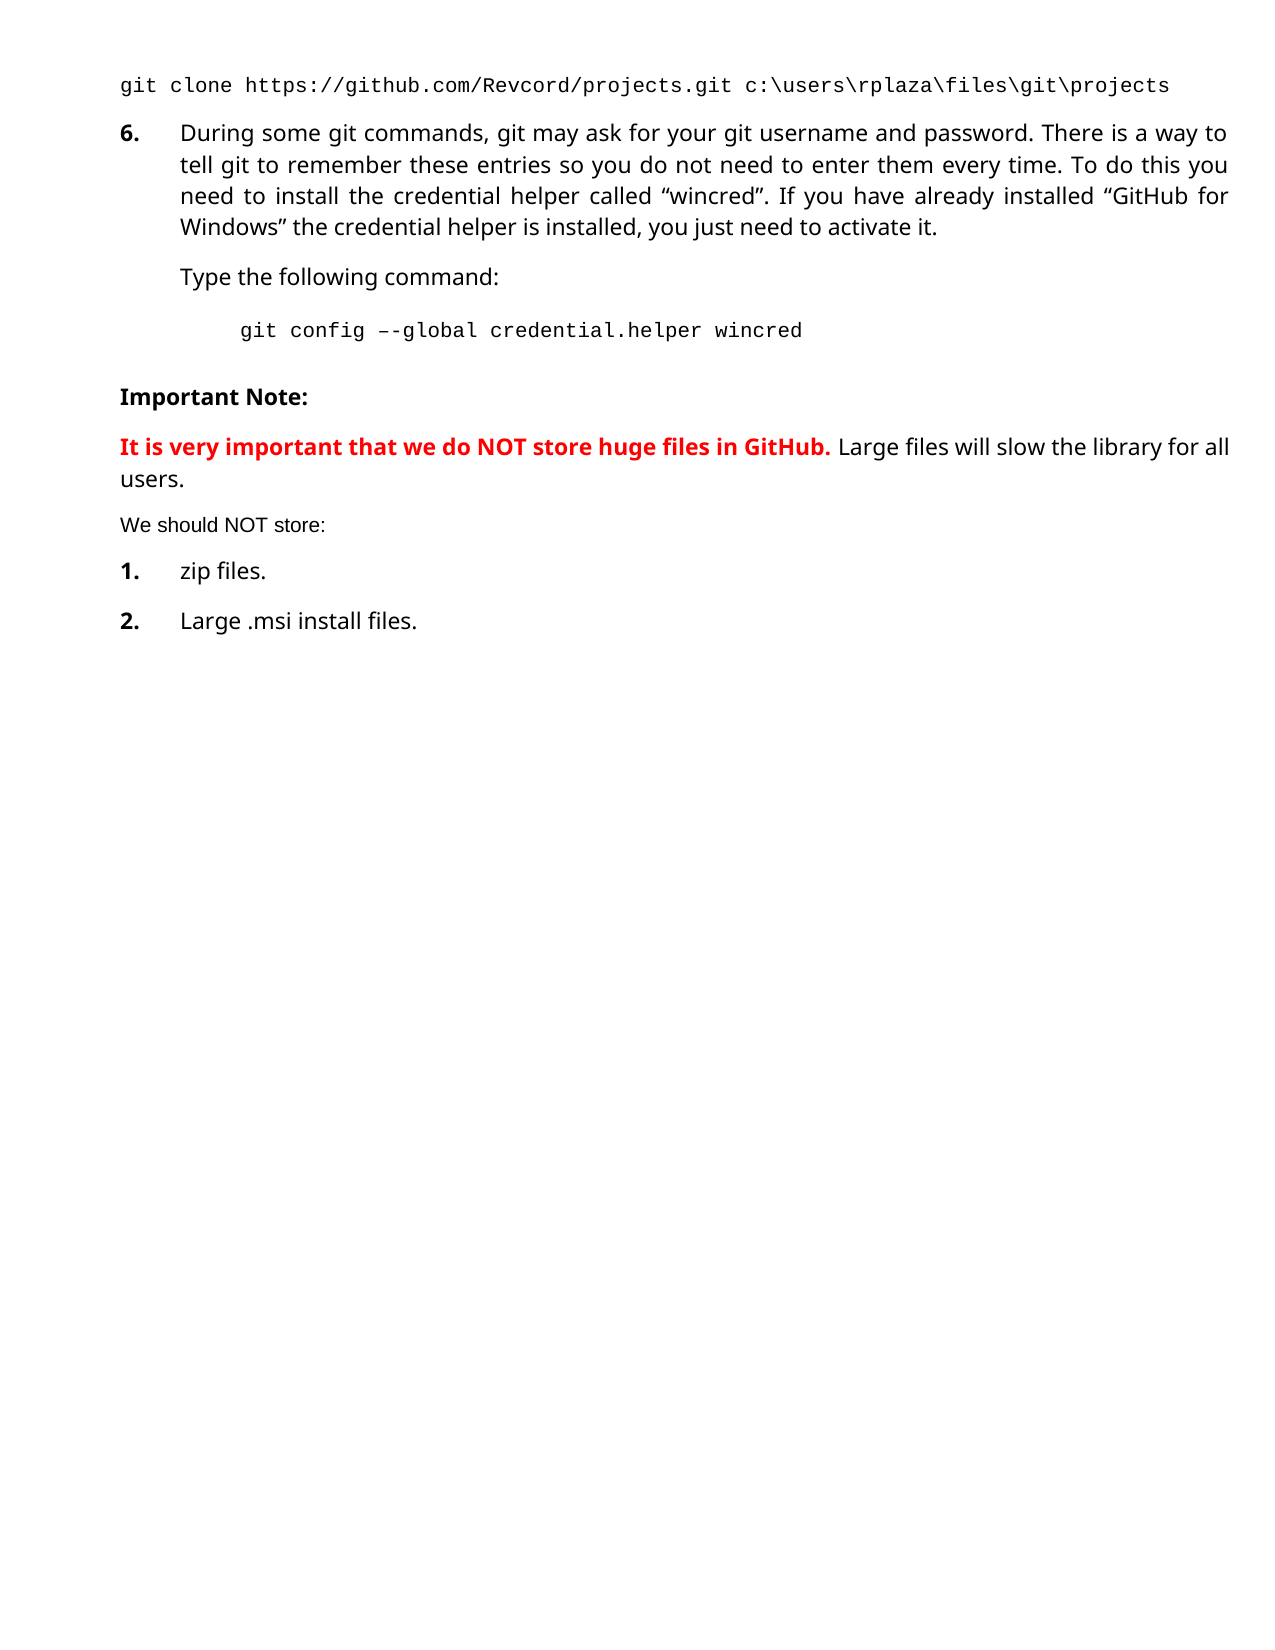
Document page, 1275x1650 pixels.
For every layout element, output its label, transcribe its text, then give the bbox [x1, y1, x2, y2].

list During some git commands, git may ask for your git username and password. There is a way to tell git to remember these entries so you do not need to enter them every time. To do this you need to install the credential helper called “wincred”. If you have already installed “GitHub for Windows” the credential helper is installed, you just need to activate it. [120, 117, 1230, 242]
title Important Note: [120, 381, 1230, 413]
text Type the following command: [180, 261, 1230, 292]
list zip files. [120, 555, 1230, 587]
text git config –-global credential.helper wincred [240, 320, 1230, 344]
list Large .msi install files. [120, 605, 1230, 637]
text It is very important that we do NOT store huge files in GitHub. Large files will slow the library for all users. [120, 431, 1230, 494]
text We should NOT store: [120, 513, 1230, 537]
text git clone https://github.com/Revcord/projects.git c:\users\rplaza\files\git\projects [120, 75, 1230, 99]
